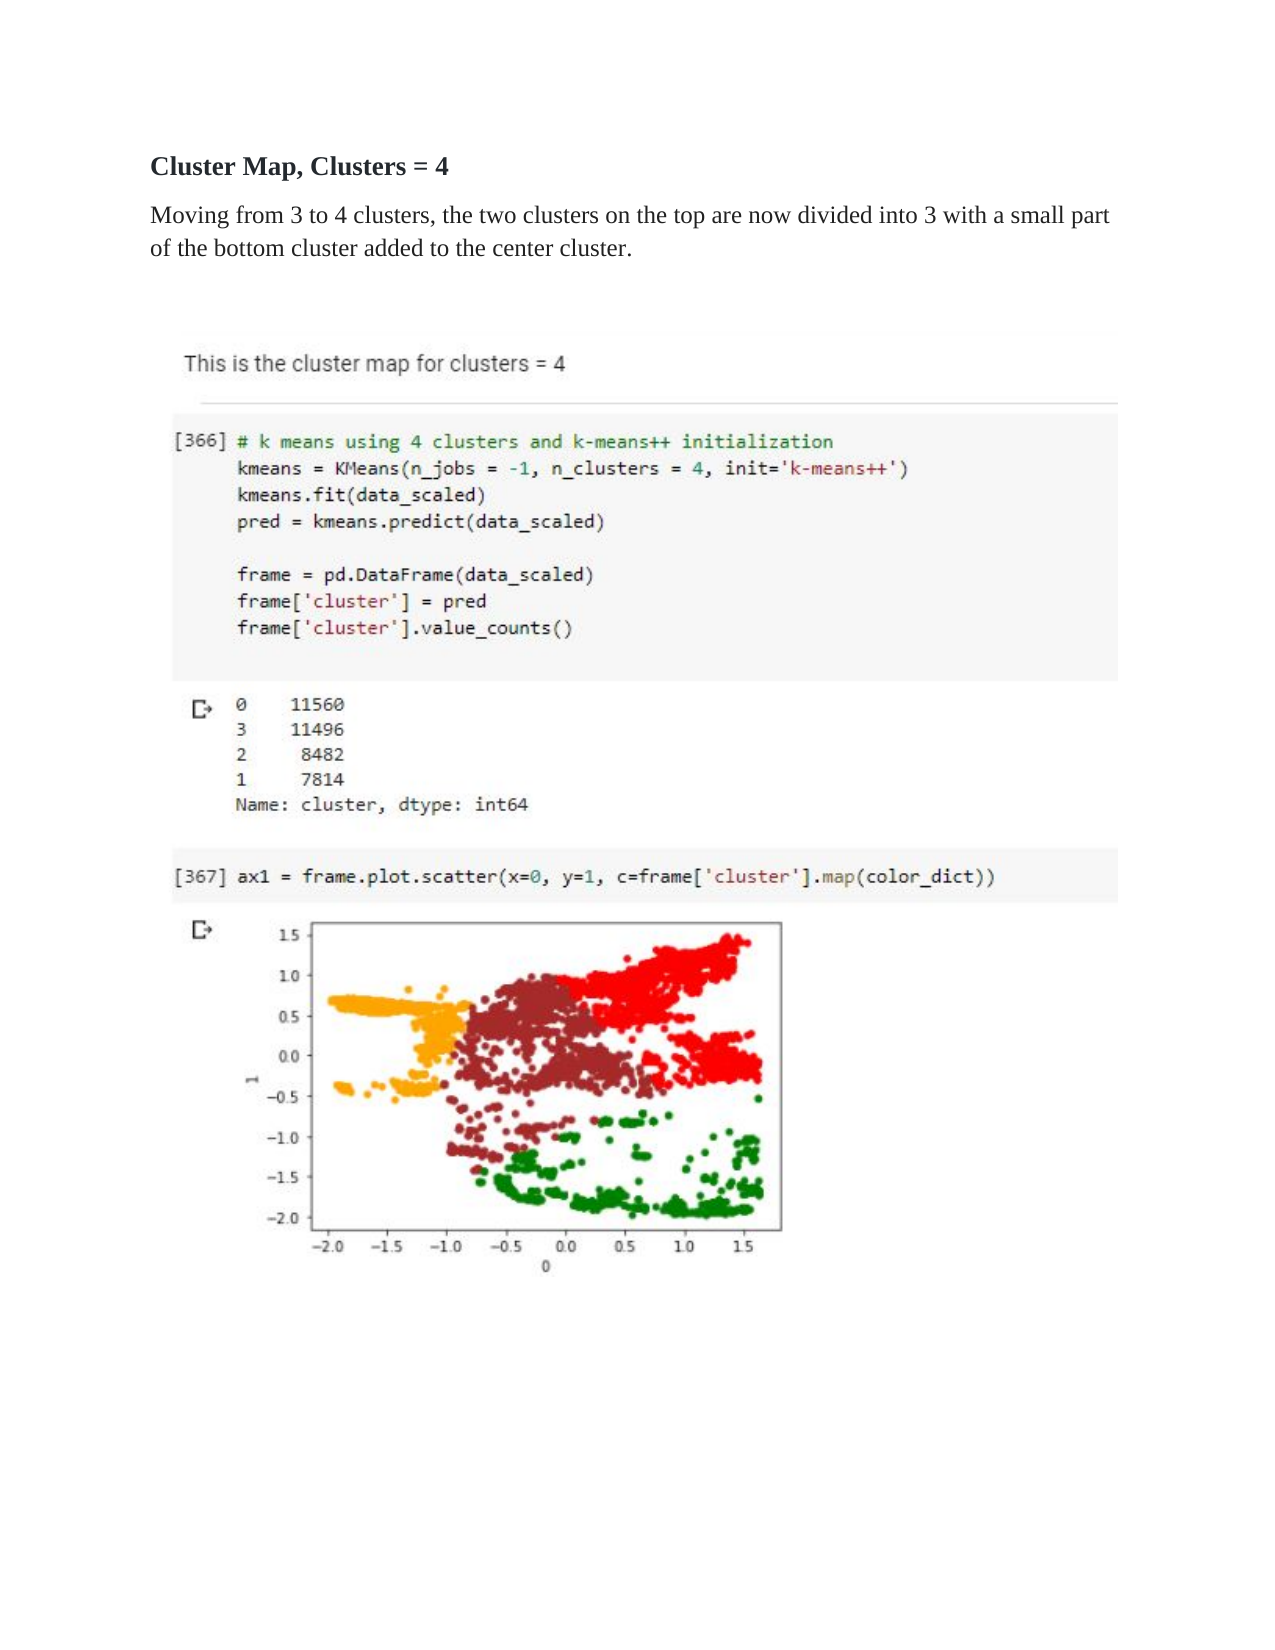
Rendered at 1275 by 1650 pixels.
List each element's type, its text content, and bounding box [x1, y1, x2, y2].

text Cluster Map, Clusters = 4 [150, 150, 1125, 181]
text Moving from 3 to 4 clusters, the two clusters on the top are now divided into 3 with a small part of the bottom cluster added to the center cluster. [150, 200, 1125, 262]
picture [157, 331, 1118, 1277]
